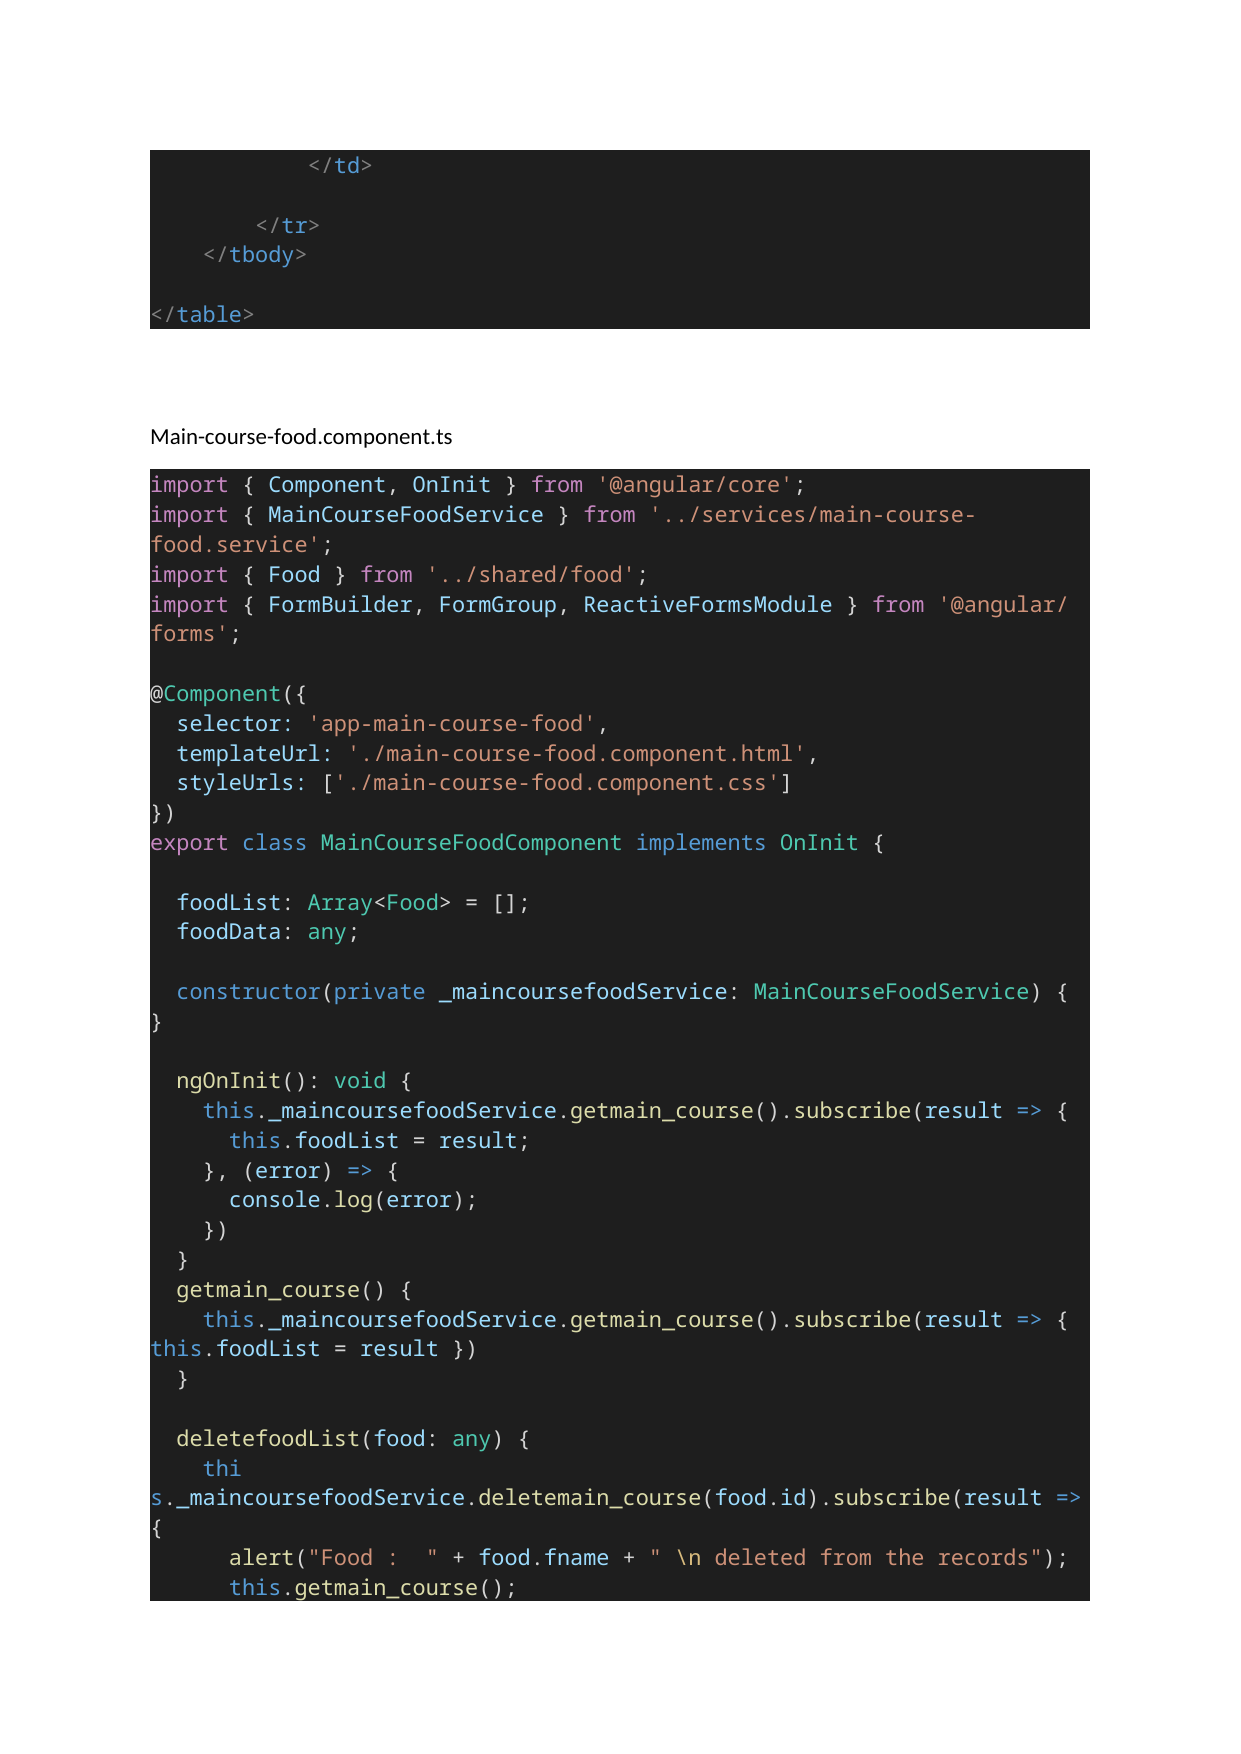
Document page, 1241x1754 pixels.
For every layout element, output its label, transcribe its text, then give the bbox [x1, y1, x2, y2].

text this._maincoursefoodService.deletemain_course(food.id).subscribe(result => { [150, 1452, 1090, 1542]
text foodList: Array<Food> = []; [150, 886, 1090, 916]
text this._maincoursefoodService.getmain_course().subscribe(result => { [150, 1095, 1090, 1125]
text getmain_course() { [150, 1274, 1090, 1303]
text import { Food } from '../shared/food'; [150, 559, 1090, 588]
text </td> [150, 150, 1090, 180]
text } [150, 1244, 1090, 1274]
text foodData: any; [150, 916, 1090, 946]
text deletefoodList(food: any) { [150, 1423, 1090, 1452]
text ngOnInit(): void { [150, 1065, 1090, 1095]
text Main-course-food.component.ts [150, 422, 1090, 451]
text @Component({ [150, 678, 1090, 708]
text import { Component, OnInit } from '@angular/core'; [150, 469, 1090, 499]
text this.foodList = result; [150, 1125, 1090, 1154]
text export class MainCourseFoodComponent implements OnInit { [150, 827, 1090, 857]
text import { FormBuilder, FormGroup, ReactiveFormsModule } from '@angular/forms'; [150, 588, 1090, 648]
text }) [150, 1214, 1090, 1244]
text templateUrl: './main-course-food.component.html', [150, 737, 1090, 767]
text }) [150, 797, 1090, 827]
text </tbody> [150, 239, 1090, 269]
text styleUrls: ['./main-course-food.component.css'] [150, 767, 1090, 797]
text this.getmain_course(); [150, 1572, 1090, 1601]
text constructor(private _maincoursefoodService: MainCourseFoodService) { } [150, 976, 1090, 1035]
text </table> [150, 299, 1090, 329]
text selector: 'app-main-course-food', [150, 708, 1090, 737]
text } [150, 1363, 1090, 1393]
text }, (error) => { [150, 1154, 1090, 1184]
text console.log(error); [150, 1184, 1090, 1214]
text this._maincoursefoodService.getmain_course().subscribe(result => { this.foodList = result }) [150, 1303, 1090, 1363]
text import { MainCourseFoodService } from '../services/main-course-food.service'; [150, 499, 1090, 559]
text alert("Food : " + food.fname + " \n deleted from the records"); [150, 1542, 1090, 1572]
text </tr> [150, 209, 1090, 239]
